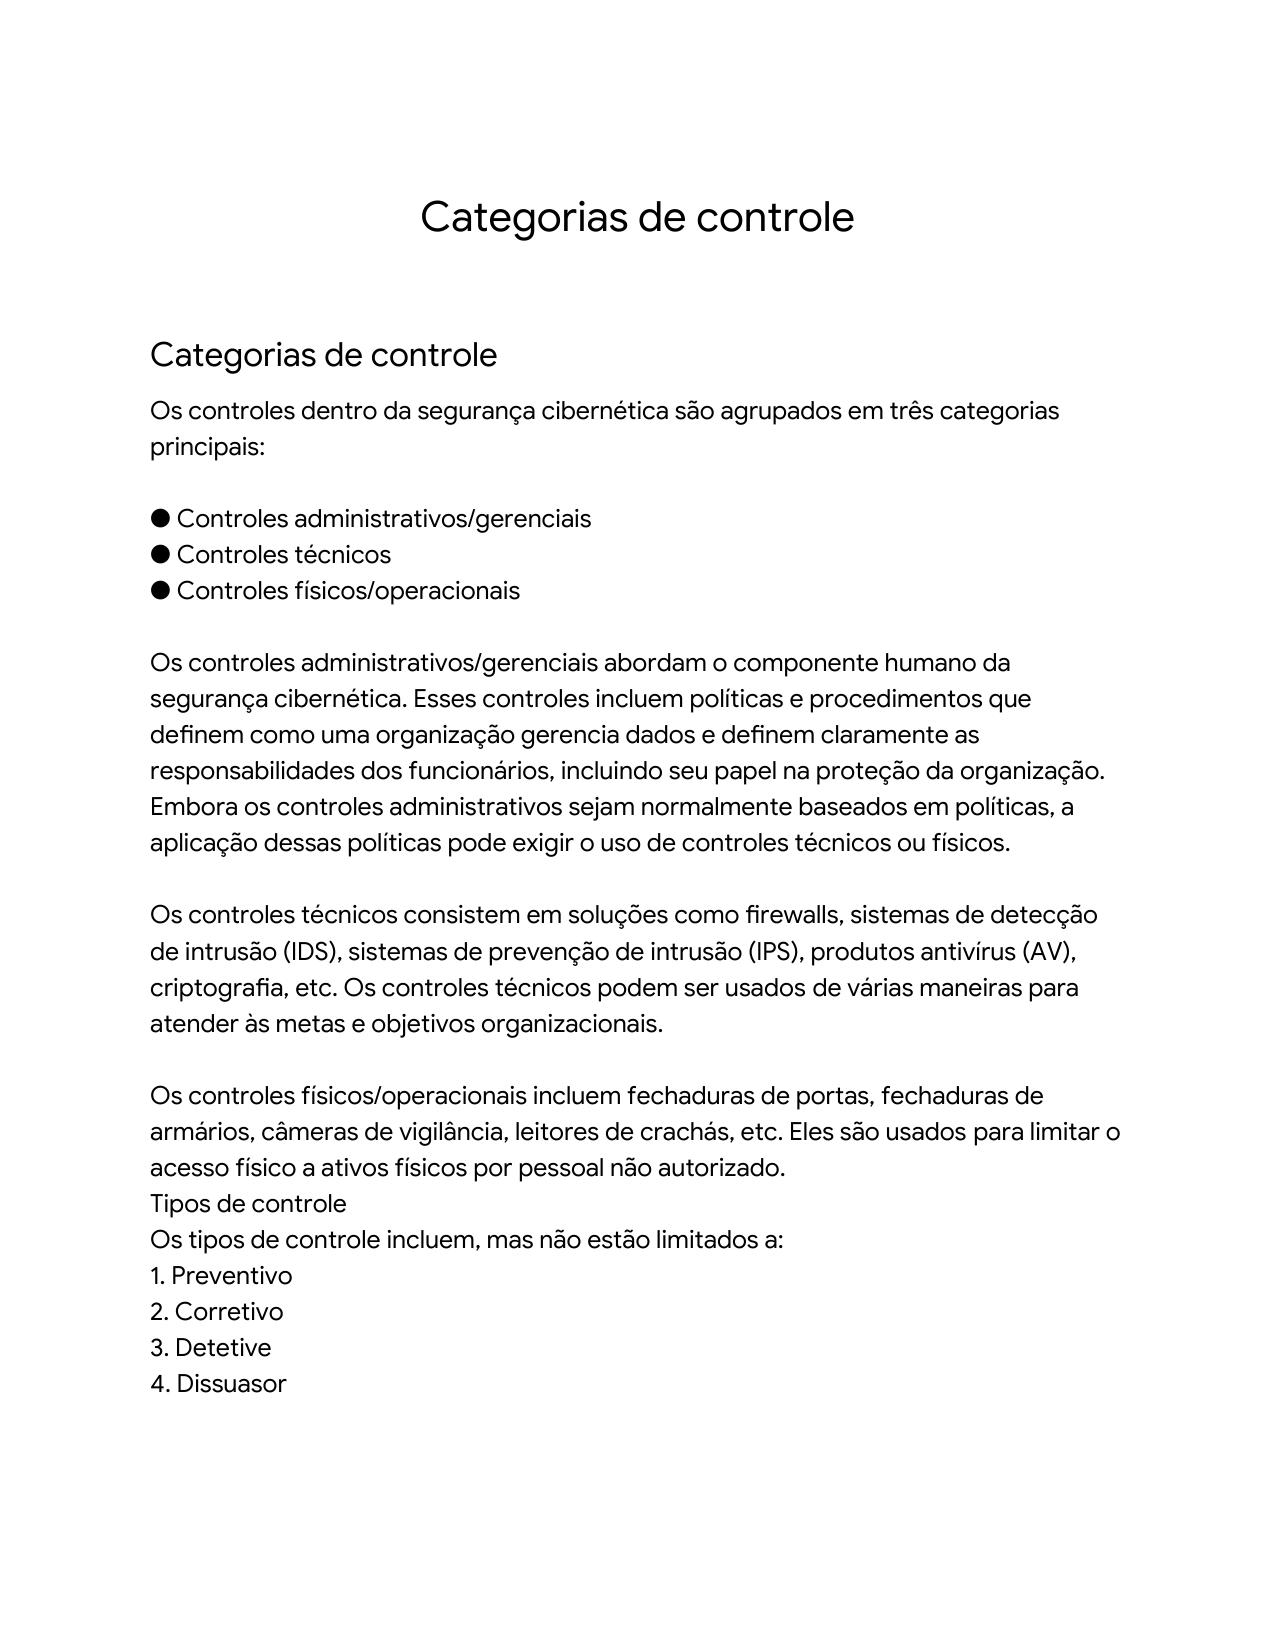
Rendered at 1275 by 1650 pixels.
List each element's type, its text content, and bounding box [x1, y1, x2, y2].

text Os controles físicos/operacionais incluem fechaduras de portas, fechaduras de armários, câmeras de vigilância, leitores de crachás, etc. Eles são usados ​​para limitar o acesso físico a ativos físicos por pessoal não autorizado. [150, 1080, 1125, 1183]
text 3. Detetive [150, 1332, 1125, 1364]
text ● Controles administrativos/gerenciais [150, 503, 1125, 535]
text ● Controles físicos/operacionais [150, 575, 1125, 607]
text Os controles administrativos/gerenciais abordam o componente humano da segurança cibernética. Esses controles incluem políticas e procedimentos que definem como uma organização gerencia dados e definem claramente as responsabilidades dos funcionários, incluindo seu papel na proteção da organização. Embora os controles administrativos sejam normalmente baseados em políticas, a aplicação dessas políticas pode exigir o uso de controles técnicos ou físicos. [150, 647, 1125, 859]
text 2. Corretivo [150, 1296, 1125, 1328]
subtitle Categorias de controle [150, 192, 1125, 244]
text Tipos de controle [150, 1188, 1125, 1219]
text Os tipos de controle incluem, mas não estão limitados a: [150, 1224, 1125, 1256]
text 4. Dissuasor [150, 1368, 1125, 1400]
text ● Controles técnicos [150, 539, 1125, 571]
subtitle Categorias de controle [150, 335, 1125, 376]
text Os controles técnicos consistem em soluções como firewalls, sistemas de detecção de intrusão (IDS), sistemas de prevenção de intrusão (IPS), produtos antivírus (AV), criptografia, etc. Os controles técnicos podem ser usados ​​de várias maneiras para atender às metas e objetivos organizacionais. [150, 900, 1125, 1039]
text 1. Preventivo [150, 1260, 1125, 1292]
text Os controles dentro da segurança cibernética são agrupados em três categorias principais: [150, 395, 1125, 463]
